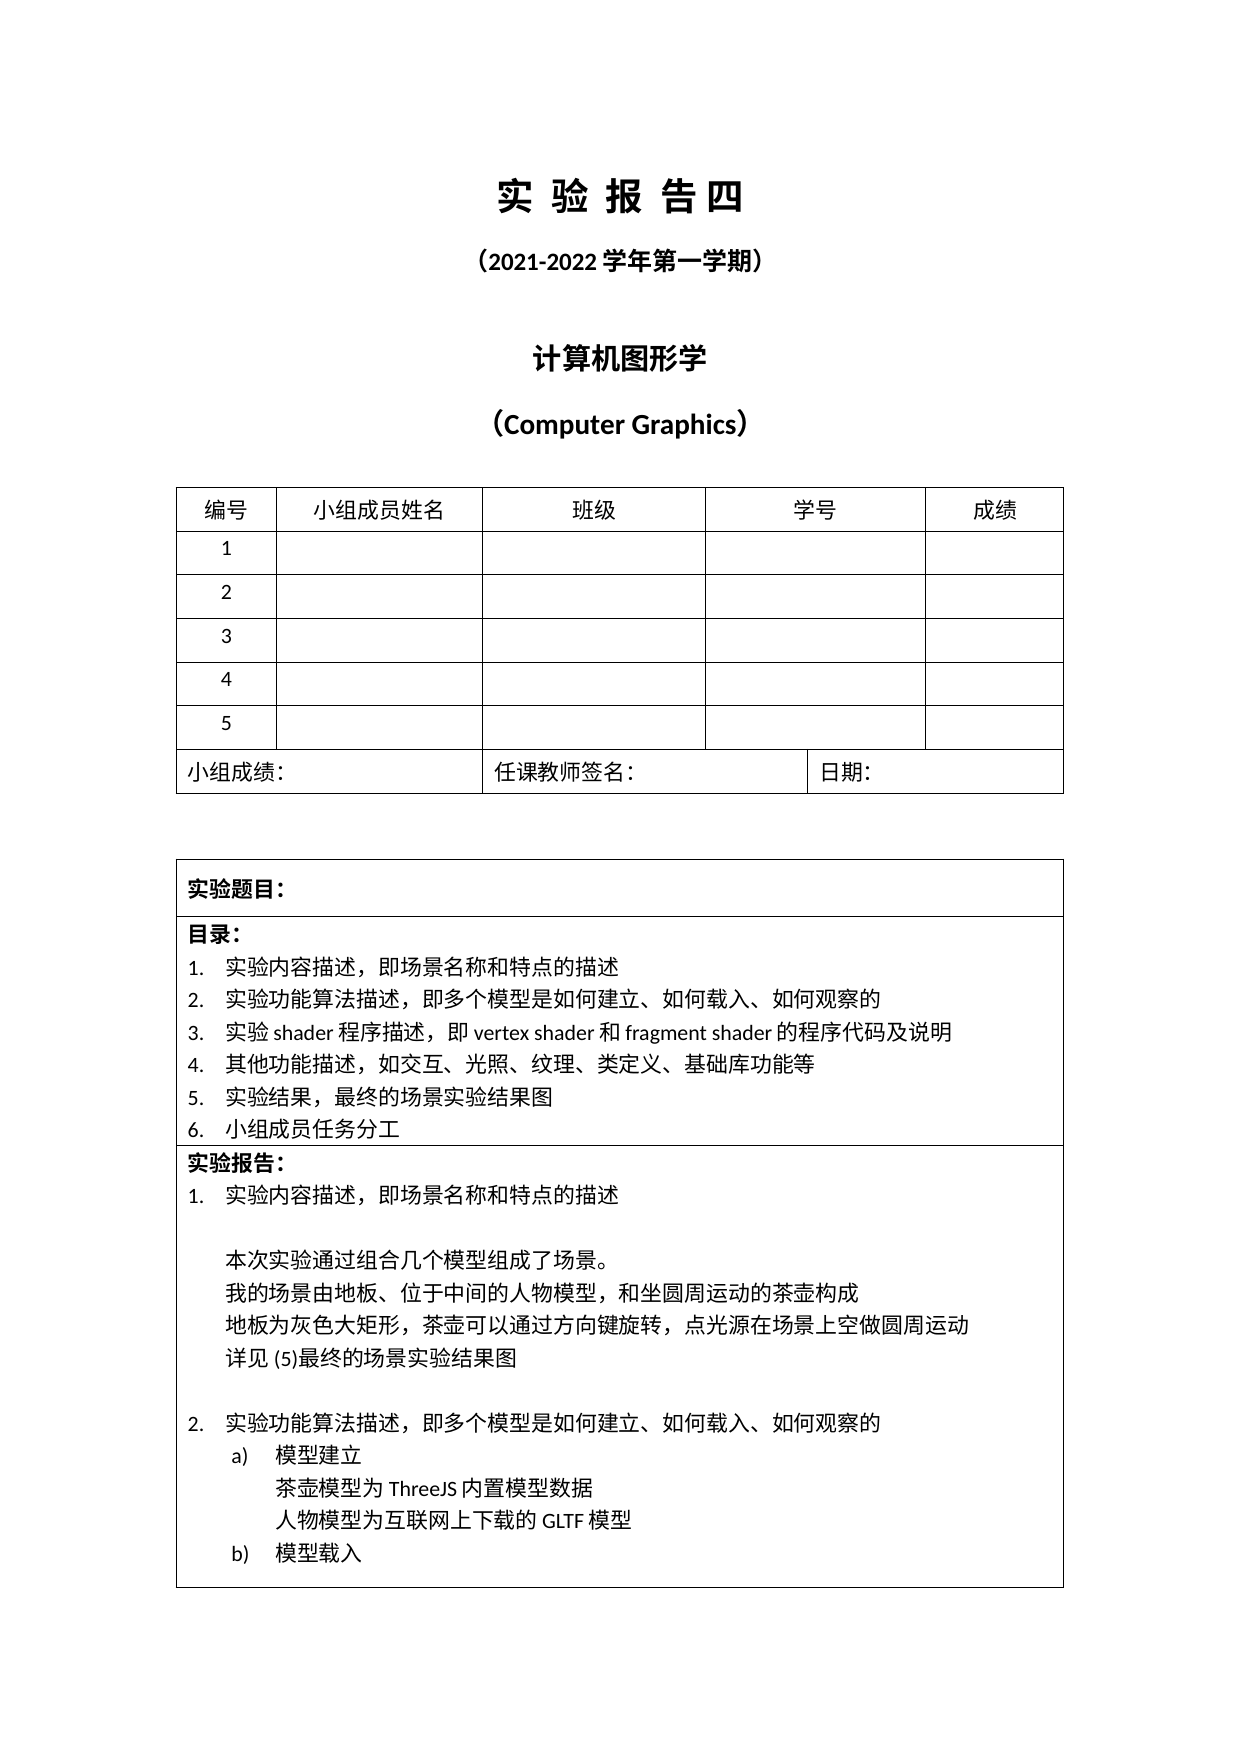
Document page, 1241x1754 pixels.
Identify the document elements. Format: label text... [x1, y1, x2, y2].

table_header 编号 [177, 488, 276, 531]
table_cell [483, 532, 705, 574]
table_cell [706, 619, 925, 662]
table_cell [926, 532, 1063, 574]
table_header 成绩 [926, 488, 1063, 531]
table_cell [926, 575, 1063, 618]
table_cell [926, 706, 1063, 749]
table_cell 3 [177, 619, 276, 662]
table_cell [926, 619, 1063, 662]
table_cell [277, 619, 482, 662]
table_cell 1 [177, 532, 276, 574]
text 计算机图形学 [187, 324, 1053, 389]
table_cell 2 [177, 575, 276, 618]
table_cell [706, 532, 925, 574]
table_cell [277, 575, 482, 618]
table_cell [483, 619, 705, 662]
text （Computer Graphics） [187, 389, 1053, 454]
table_cell [483, 706, 705, 749]
table_header 小组成员姓名 [277, 488, 482, 531]
table_cell [483, 575, 705, 618]
table_cell [277, 663, 482, 705]
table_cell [177, 1146, 1063, 1587]
table_cell 5 [177, 706, 276, 749]
table_cell 任课教师签名： [483, 750, 807, 792]
table_header 学号 [706, 488, 925, 531]
text 实 验 报 告 四 [187, 162, 1053, 227]
table_cell [277, 706, 482, 749]
table_cell [706, 575, 925, 618]
table_cell [706, 663, 925, 705]
table_cell 日期： [808, 750, 1063, 792]
text （2021-2022学年第一学期） [187, 227, 1053, 292]
table_cell 小组成绩： [177, 750, 482, 792]
table_header 班级 [483, 488, 705, 531]
table_cell 4 [177, 663, 276, 705]
table_cell [706, 706, 925, 749]
table_header 实验题目： [177, 860, 1063, 916]
table_cell 目录： 实验内容描述，即场景名称和特点的描述 实验功能算法描述，即多个模型是如何建立、如何载入、如何观察的 实验shader程序描述，即vertex shader和fragment shader的程序代码及说明 其他功能描述，如交互、光照、纹理、类定义、基础库功能等 实验结果，最终的场景实验结果图 小组成员任务分工 [177, 917, 1063, 1144]
table_cell [483, 663, 705, 705]
table_cell [926, 663, 1063, 705]
table_cell [277, 532, 482, 574]
